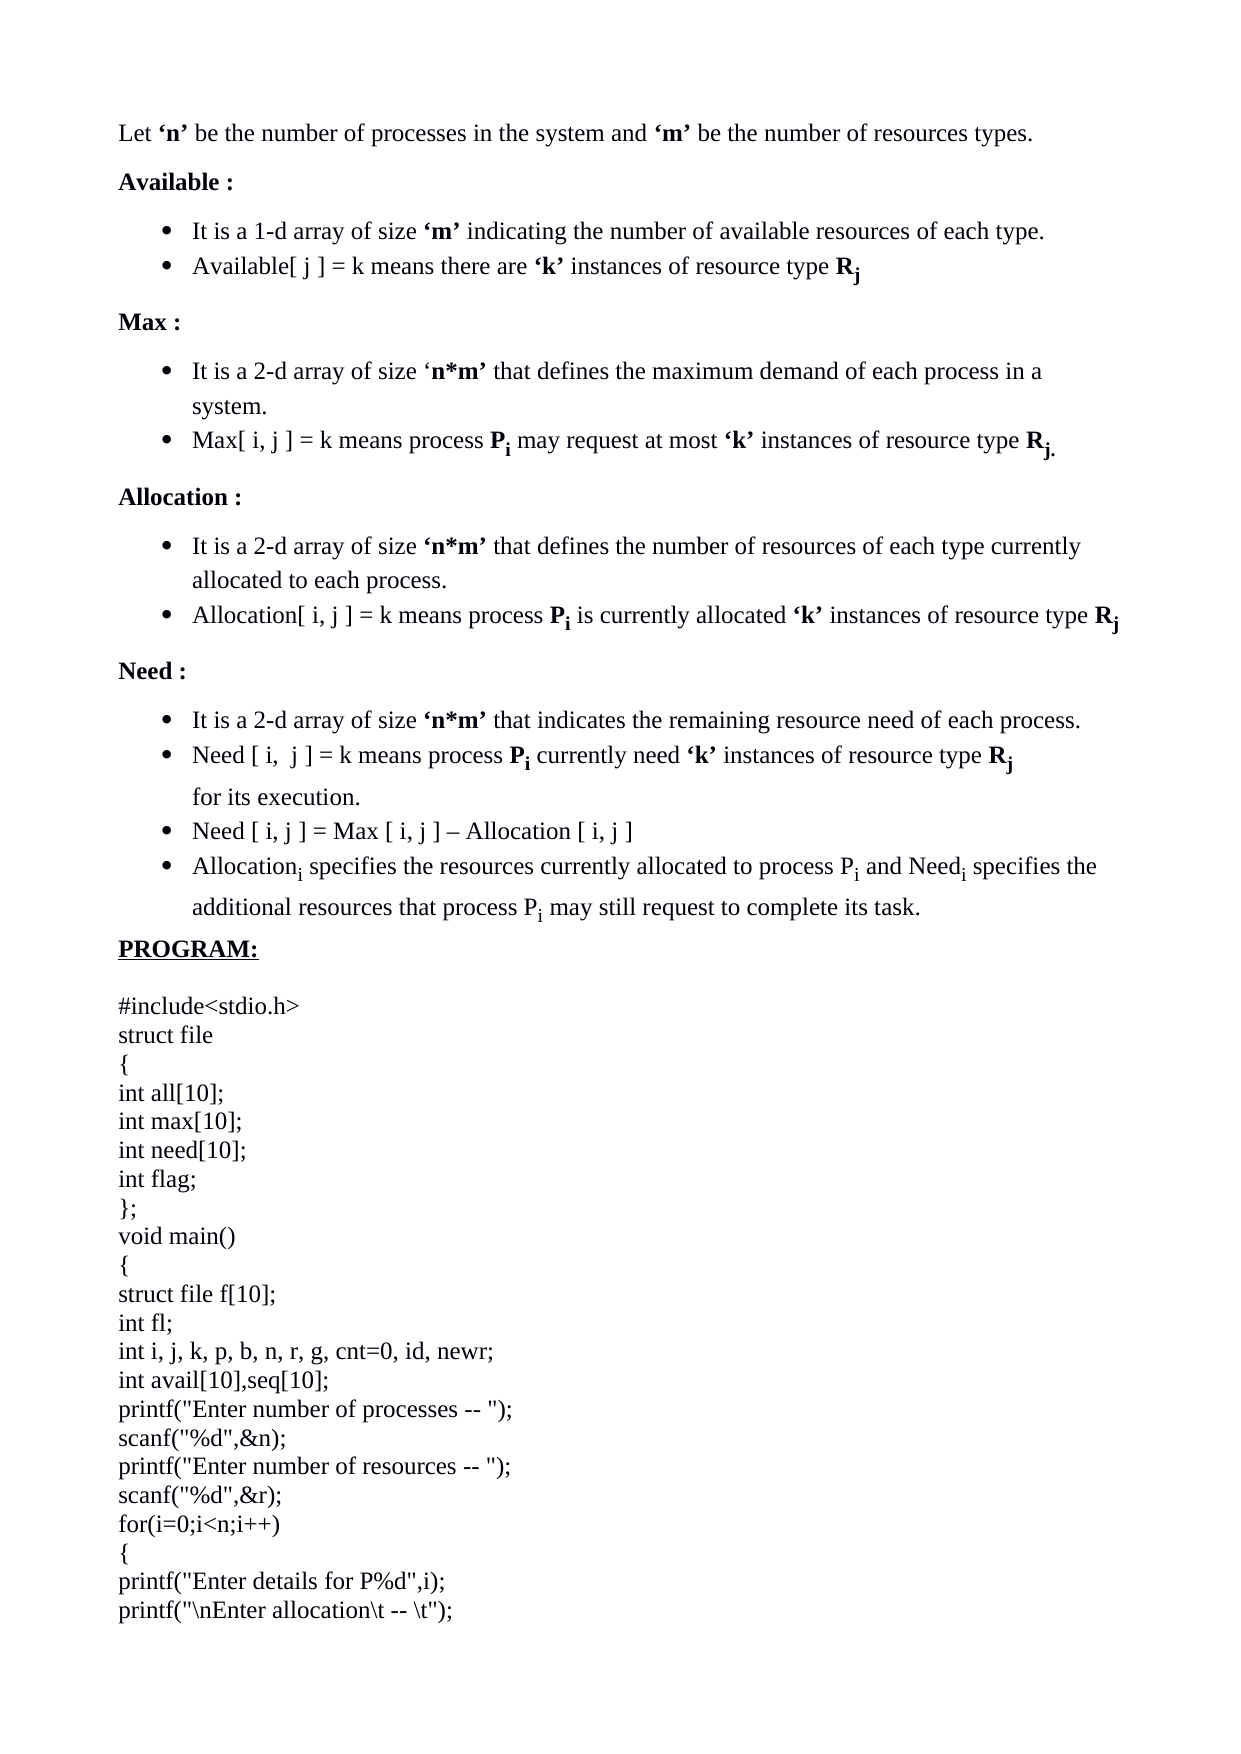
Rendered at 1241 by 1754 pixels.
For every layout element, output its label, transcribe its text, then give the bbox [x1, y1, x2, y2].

text printf("\nEnter allocation\t -- \t"); [118, 1595, 1122, 1624]
text printf("Enter number of processes -- "); [118, 1394, 1122, 1423]
text { [118, 1250, 1122, 1279]
text int i, j, k, p, b, n, r, g, cnt=0, id, newr; [118, 1336, 1122, 1365]
list Available[ j ] = k means there are ‘k’ instances of resource type Rj [162, 251, 1122, 286]
text { [118, 1538, 1122, 1566]
text Let ‘n’ be the number of processes in the system and ‘m’ be the number of resources types. [118, 118, 1122, 147]
text printf("Enter details for P%d",i); [118, 1566, 1122, 1595]
text { [118, 1049, 1122, 1078]
text Need : [118, 656, 1122, 685]
text void main() [118, 1221, 1122, 1250]
text PROGRAM: [118, 934, 1122, 963]
list Max[ i, j ] = k means process Pi may request at most ‘k’ instances of resource type Rj. [162, 425, 1122, 460]
text Available : [118, 167, 1122, 196]
text struct file f[10]; [118, 1279, 1122, 1308]
list Need [ i, j ] = Max [ i, j ] – Allocation [ i, j ] [162, 816, 1122, 845]
text int avail[10],seq[10]; [118, 1365, 1122, 1394]
list Allocation[ i, j ] = k means process Pi is currently allocated ‘k’ instances of resource type Rj [162, 600, 1122, 635]
text struct file [118, 1020, 1122, 1049]
text }; [118, 1193, 1122, 1221]
list for its execution. [192, 782, 1122, 811]
text int flag; [118, 1164, 1122, 1193]
text Allocation : [118, 482, 1122, 511]
text scanf("%d",&r); [118, 1480, 1122, 1509]
text int need[10]; [118, 1135, 1122, 1164]
text for(i=0;i<n;i++) [118, 1509, 1122, 1538]
list It is a 2-d array of size ‘n*m’ that defines the number of resources of each type currently allocated to each process. [162, 531, 1122, 594]
list It is a 2-d array of size ‘n*m’ that defines the maximum demand of each process in a system. [162, 356, 1122, 419]
text scanf("%d",&n); [118, 1423, 1122, 1451]
text int fl; [118, 1308, 1122, 1336]
list It is a 2-d array of size ‘n*m’ that indicates the remaining resource need of each process. [162, 706, 1122, 734]
text Max : [118, 307, 1122, 336]
list Allocationi specifies the resources currently allocated to process Pi and Needi specifies the additional resources that process Pi may still request to complete its task. [162, 851, 1122, 927]
text int all[10]; [118, 1078, 1122, 1106]
list Need [ i, j ] = k means process Pi currently need ‘k’ instances of resource type Rj [162, 740, 1122, 775]
list It is a 1-d array of size ‘m’ indicating the number of available resources of each type. [162, 216, 1122, 245]
text int max[10]; [118, 1106, 1122, 1135]
text printf("Enter number of resources -- "); [118, 1451, 1122, 1480]
text #include<stdio.h> [118, 991, 1122, 1020]
